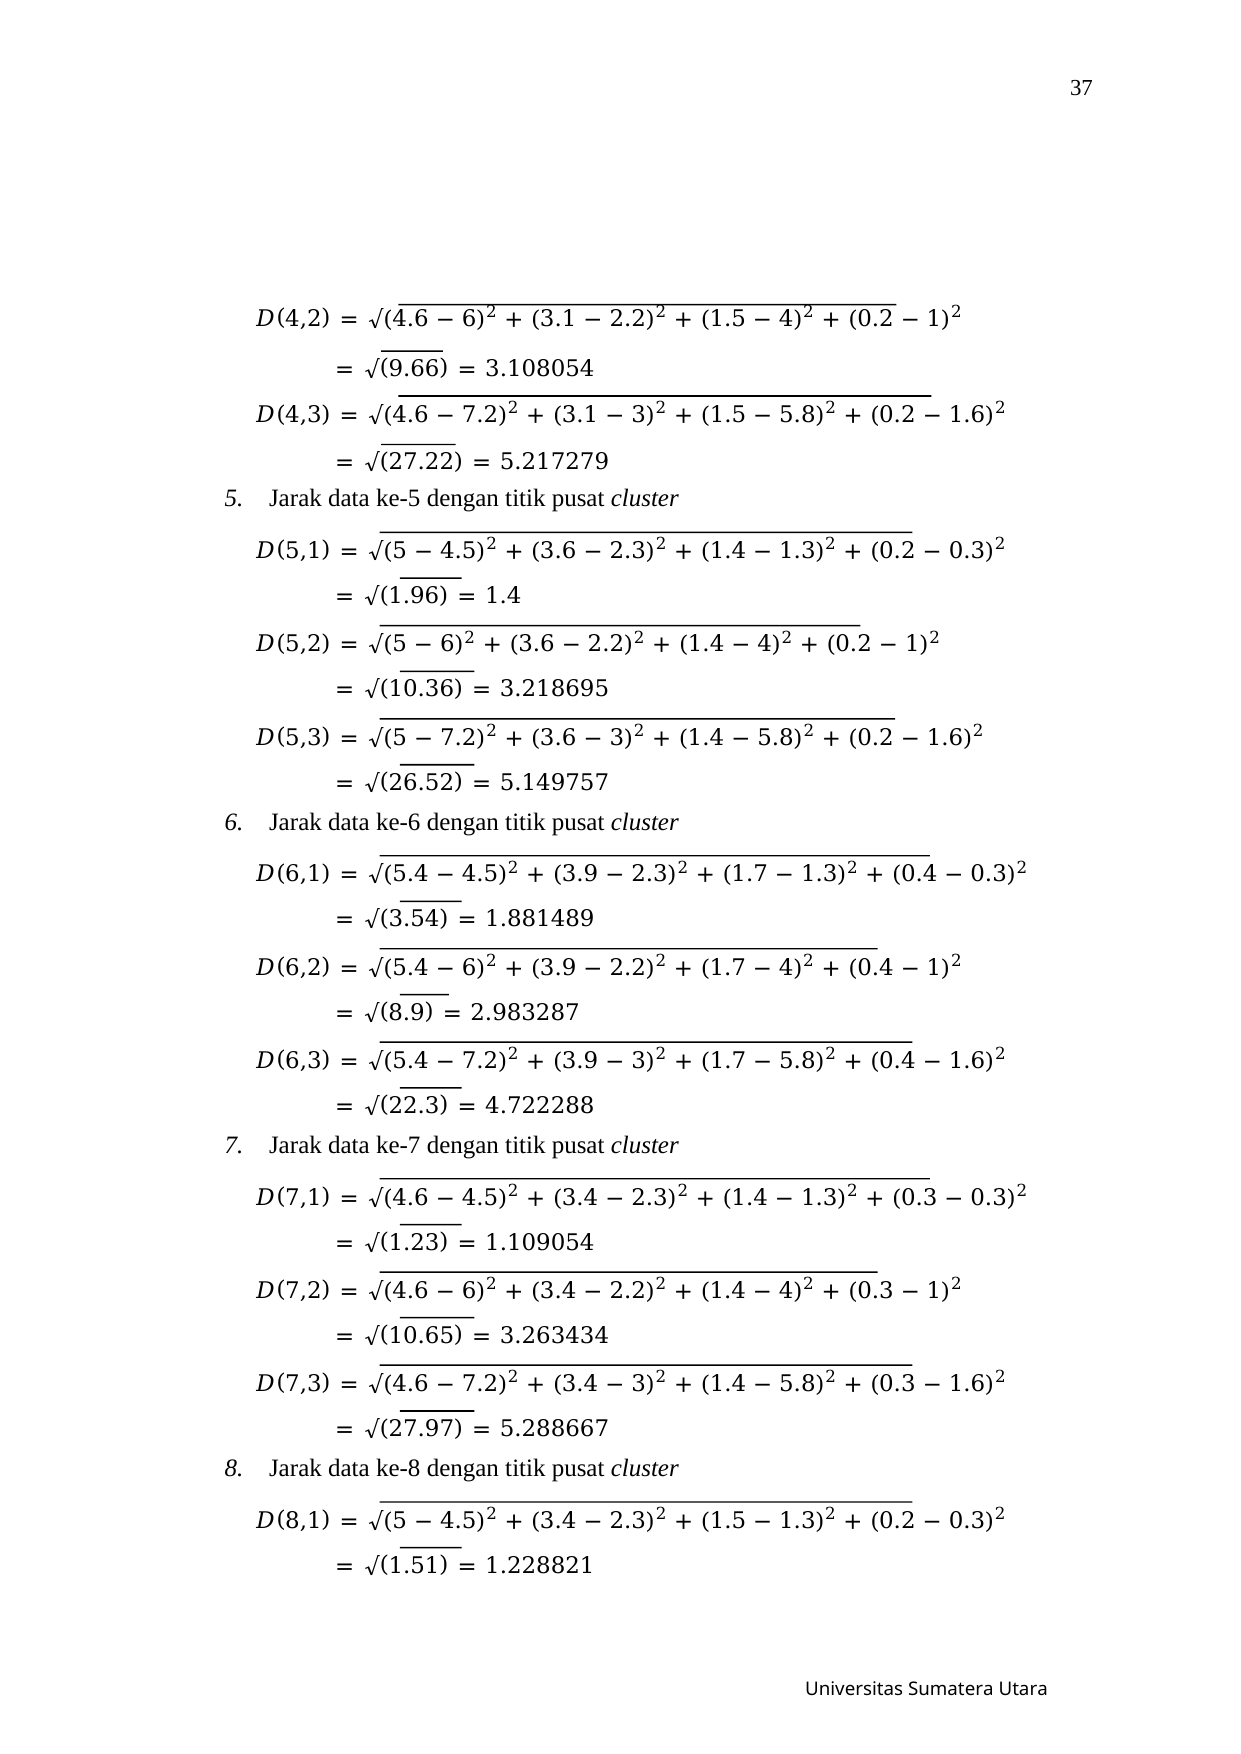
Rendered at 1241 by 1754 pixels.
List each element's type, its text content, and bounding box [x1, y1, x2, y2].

text 𝐷(6,1) = √(5.4 − 4.5)2 + (3.9 − 2.3)2 + (1.7 − 1.3)2 + (0.4 − 0.3)2 [254, 851, 1138, 887]
text = √(1.96) = 1.4 [335, 579, 1138, 608]
text = √(10.65) = 3.263434 [335, 1319, 1138, 1348]
text 𝐷(5,1) = √(5 − 4.5)2 + (3.6 − 2.3)2 + (1.4 − 1.3)2 + (0.2 − 0.3)2 [254, 527, 1138, 563]
list Jarak data ke-8 dengan titik pusat cluster [224, 1453, 1138, 1482]
text 𝐷(7,1) = √(4.6 − 4.5)2 + (3.4 − 2.3)2 + (1.4 − 1.3)2 + (0.3 − 0.3)2 [254, 1174, 1138, 1210]
text = √(27.22) = 5.217279 [335, 440, 1138, 474]
text = √(27.97) = 5.288667 [335, 1412, 1138, 1441]
text 𝐷(7,2) = √(4.6 − 6)2 + (3.4 − 2.2)2 + (1.4 − 4)2 + (0.3 − 1)2 [254, 1268, 1138, 1303]
text 𝐷(7,3) = √(4.6 − 7.2)2 + (3.4 − 3)2 + (1.4 − 5.8)2 + (0.3 − 1.6)2 [254, 1361, 1138, 1396]
text 𝐷(5,2) = √(5 − 6)2 + (3.6 − 2.2)2 + (1.4 − 4)2 + (0.2 − 1)2 [254, 621, 1138, 657]
text = √(1.51) = 1.228821 [335, 1549, 1138, 1578]
text 𝐷(6,3) = √(5.4 − 7.2)2 + (3.9 − 3)2 + (1.7 − 5.8)2 + (0.4 − 1.6)2 [254, 1038, 1138, 1073]
list Jarak data ke-7 dengan titik pusat cluster [224, 1130, 1138, 1158]
text 𝐷(8,1) = √(5 − 4.5)2 + (3.4 − 2.3)2 + (1.5 − 1.3)2 + (0.2 − 0.3)2 [254, 1497, 1138, 1533]
list Jarak data ke-6 dengan titik pusat cluster [224, 807, 1138, 835]
text = √(8.9) = 2.983287 [335, 996, 1138, 1025]
list Jarak data ke-5 dengan titik pusat cluster [224, 483, 1138, 512]
text = √(9.66) = 3.108054 [335, 347, 1138, 381]
text = √(22.3) = 4.722288 [335, 1089, 1138, 1118]
text = √(26.52) = 5.149757 [335, 766, 1138, 795]
text 𝐷(4,3) = √(4.6 − 7.2)2 + (3.1 − 3)2 + (1.5 − 5.8)2 + (0.2 − 1.6)2 [254, 397, 1138, 427]
text 𝐷(6,2) = √(5.4 − 6)2 + (3.9 − 2.2)2 + (1.7 − 4)2 + (0.4 − 1)2 [254, 944, 1138, 980]
text = √(10.36) = 3.218695 [335, 673, 1138, 702]
text = √(3.54) = 1.881489 [335, 903, 1138, 932]
text = √(1.23) = 1.109054 [335, 1226, 1138, 1255]
text 𝐷(4,2) = √(4.6 − 6)2 + (3.1 − 2.2)2 + (1.5 − 4)2 + (0.2 − 1)2 [254, 306, 1138, 332]
text 𝐷(5,3) = √(5 − 7.2)2 + (3.6 − 3)2 + (1.4 − 5.8)2 + (0.2 − 1.6)2 [254, 714, 1138, 750]
